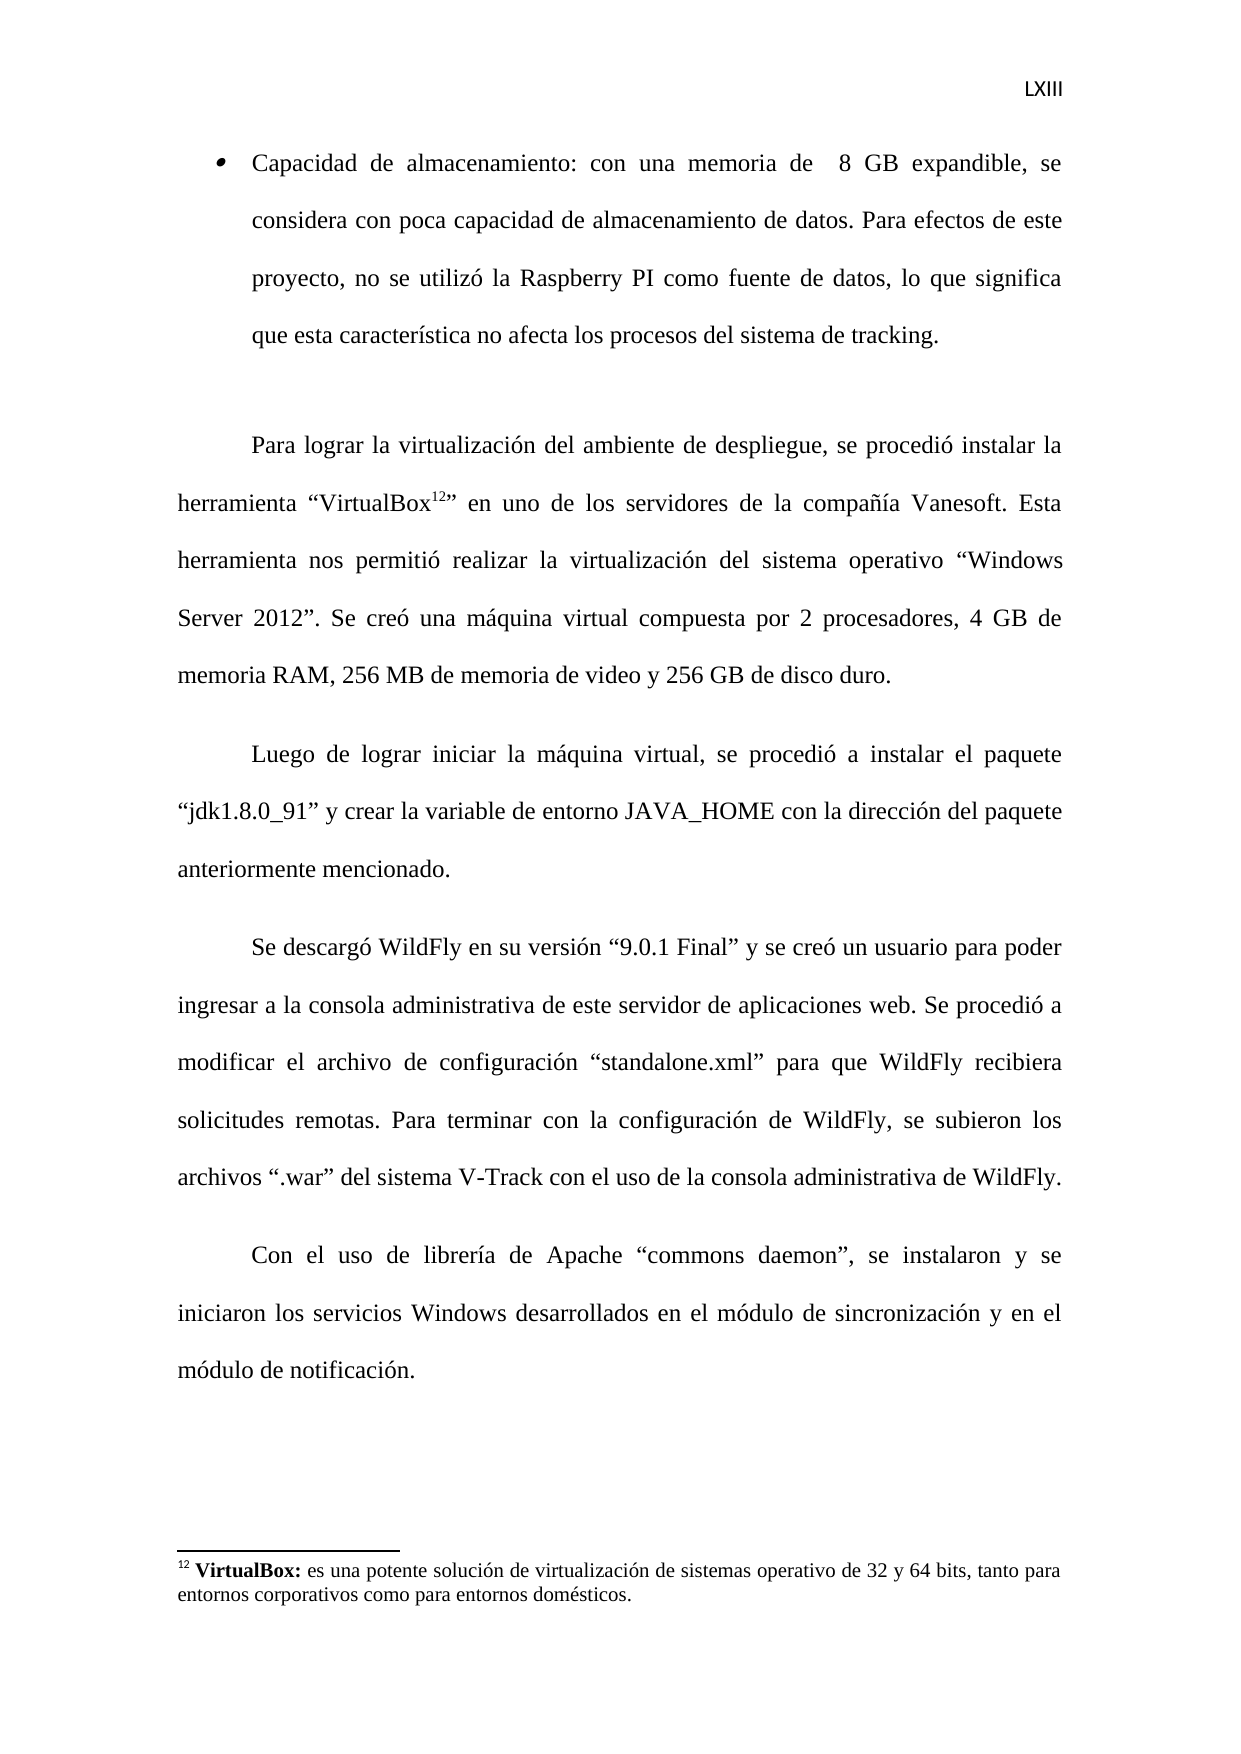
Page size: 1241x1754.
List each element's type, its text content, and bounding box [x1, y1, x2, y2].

text Luego de lograr iniciar la máquina virtual, se procedió a instalar el paquete “jdk1.8.0_91” y crear la variable de entorno JAVA_HOME con la dirección del paquete anteriormente mencionado. [177, 739, 1063, 883]
text Para lograr la virtualización del ambiente de despliegue, se procedió instalar la herramienta “VirtualBox” en uno de los servidores de la compañía Vanesoft. Esta herramienta nos permitió realizar la virtualización del sistema operativo “Windows Server 2012”. Se creó una máquina virtual compuesta por 2 procesadores, 4 GB de memoria RAM, 256 MB de memoria de video y 256 GB de disco duro. [177, 431, 1063, 689]
text Con el uso de librería de Apache “commons daemon”, se instalaron y se iniciaron los servicios Windows desarrollados en el módulo de sincronización y en el módulo de notificación. [177, 1241, 1063, 1384]
text Se descargó WildFly en su versión “9.0.1 Final” y se creó un usuario para poder ingresar a la consola administrativa de este servidor de aplicaciones web. Se procedió a modificar el archivo de configuración “standalone.xml” para que WildFly recibiera solicitudes remotas. Para terminar con la configuración de WildFly, se subieron los archivos “.war” del sistema V-Track con el uso de la consola administrativa de WildFly. [177, 932, 1063, 1191]
list Capacidad de almacenamiento: con una memoria de 8 GB expandible, se considera con poca capacidad de almacenamiento de datos. Para efectos de este proyecto, no se utilizó la Raspberry PI como fuente de datos, lo que significa que esta característica no afecta los procesos del sistema de tracking. [214, 148, 1063, 349]
